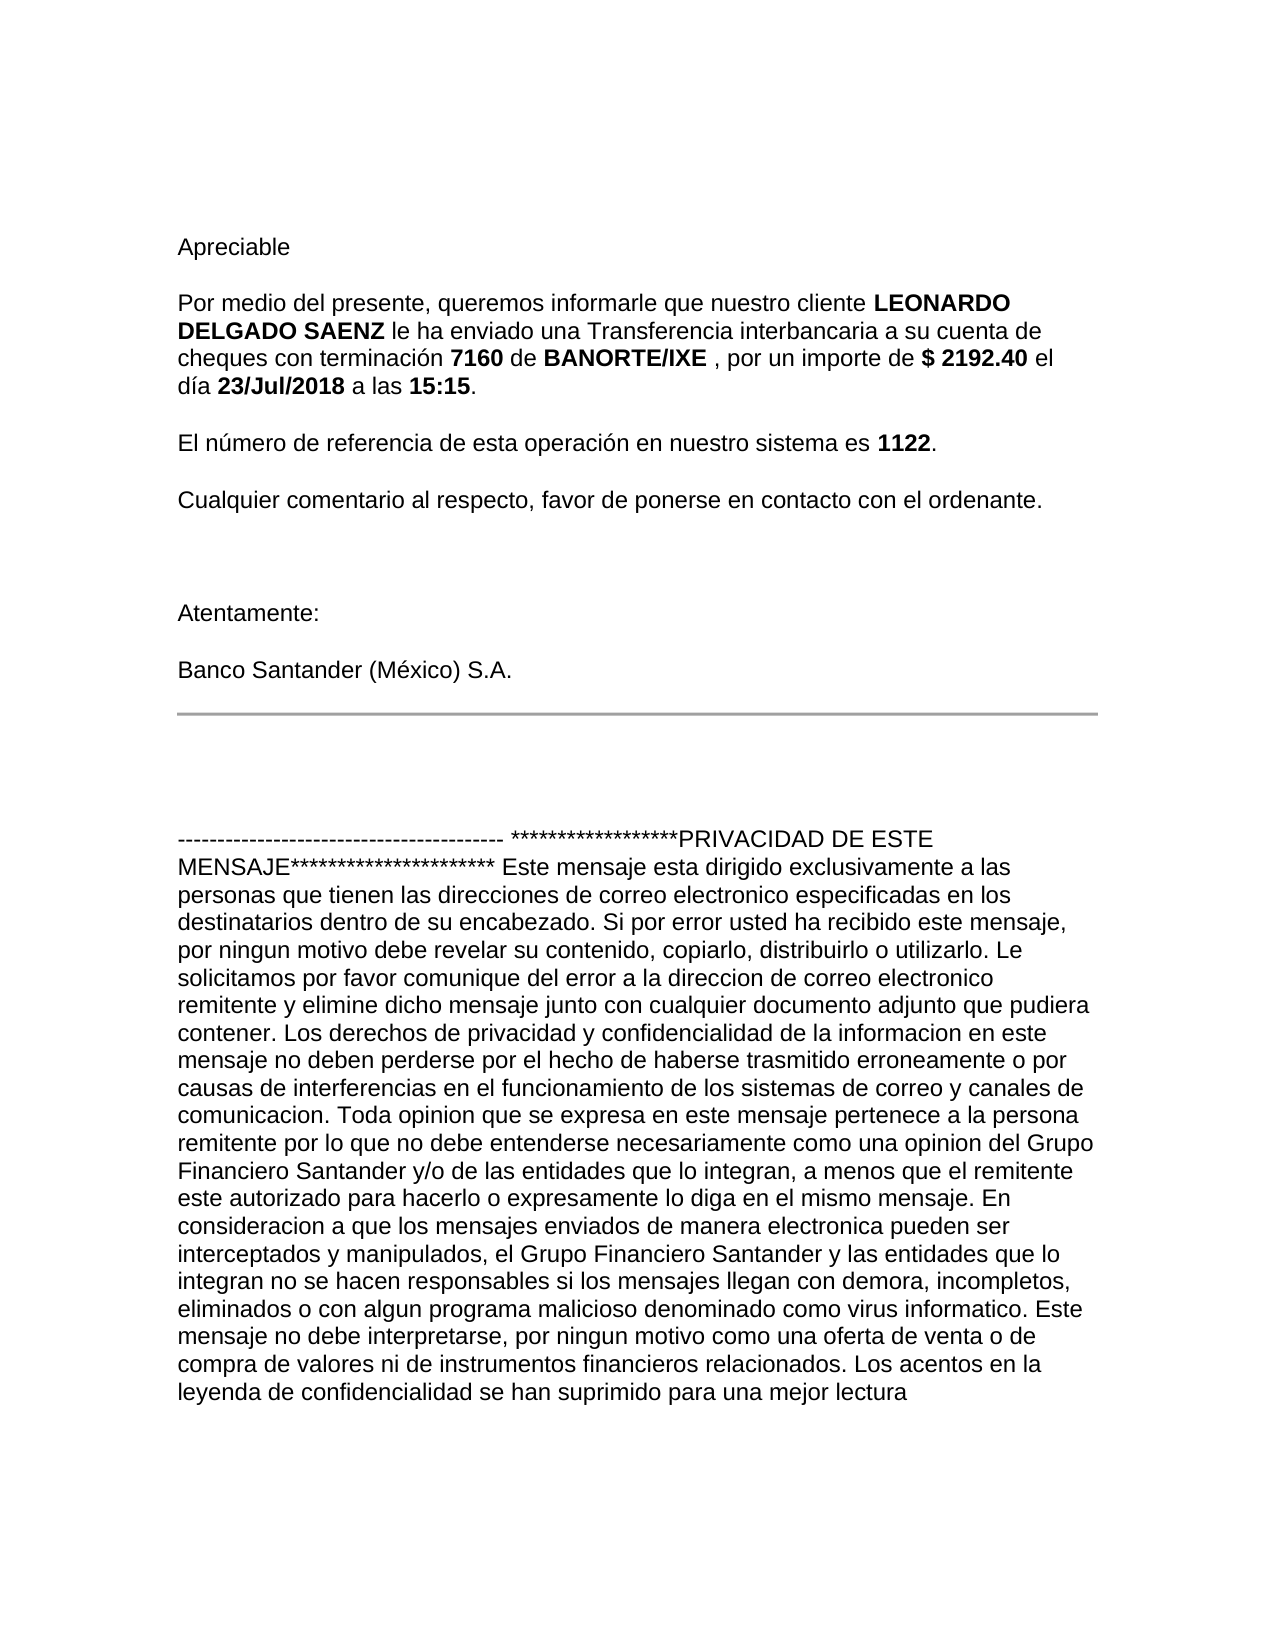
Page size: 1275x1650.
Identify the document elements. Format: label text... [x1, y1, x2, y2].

text Atentamente: [177, 599, 1098, 627]
text Cualquier comentario al respecto, favor de ponerse en contacto con el ordenante. [177, 486, 1098, 513]
text ----------------------------------------- ******************PRIVACIDAD DE ESTE MENSAJE********************** Este mensaje esta dirigido exclusivamente a las personas que tienen las direcciones de correo electronico especificadas en los destinatarios dentro de su encabezado. Si por error usted ha recibido este mensaje, por ningun motivo debe revelar su contenido, copiarlo, distribuirlo o utilizarlo. Le solicitamos por favor comunique del error a la direccion de correo electronico remitente y elimine dicho mensaje junto con cualquier documento adjunto que pudiera contener. Los derechos de privacidad y confidencialidad de la informacion en este mensaje no deben perderse por el hecho de haberse trasmitido erroneamente o por causas de interferencias en el funcionamiento de los sistemas de correo y canales de comunicacion. Toda opinion que se expresa en este mensaje pertenece a la persona remitente por lo que no debe entenderse necesariamente como una opinion del Grupo Financiero Santander y/o de las entidades que lo integran, a menos que el remitente este autorizado para hacerlo o expresamente lo diga en el mismo mensaje. En consideracion a que los mensajes enviados de manera electronica pueden ser interceptados y manipulados, el Grupo Financiero Santander y las entidades que lo integran no se hacen responsables si los mensajes llegan con demora, incompletos, eliminados o con algun programa malicioso denominado como virus informatico. Este mensaje no debe interpretarse, por ningun motivo como una oferta de venta o de compra de valores ni de instrumentos financieros relacionados. Los acentos en la leyenda de confidencialidad se han suprimido para una mejor lectura [177, 825, 1098, 1405]
text Apreciable [177, 232, 1098, 260]
text El número de referencia de esta operación en nuestro sistema es 1122. [177, 429, 1098, 456]
text Banco Santander (México) S.A. [177, 656, 1098, 683]
text Por medio del presente, queremos informarle que nuestro cliente LEONARDO DELGADO SAENZ le ha enviado una Transferencia interbancaria a su cuenta de cheques con terminación 7160 de BANORTE/IXE , por un importe de $ 2192.40 el día 23/Jul/2018 a las 15:15. [177, 289, 1098, 399]
